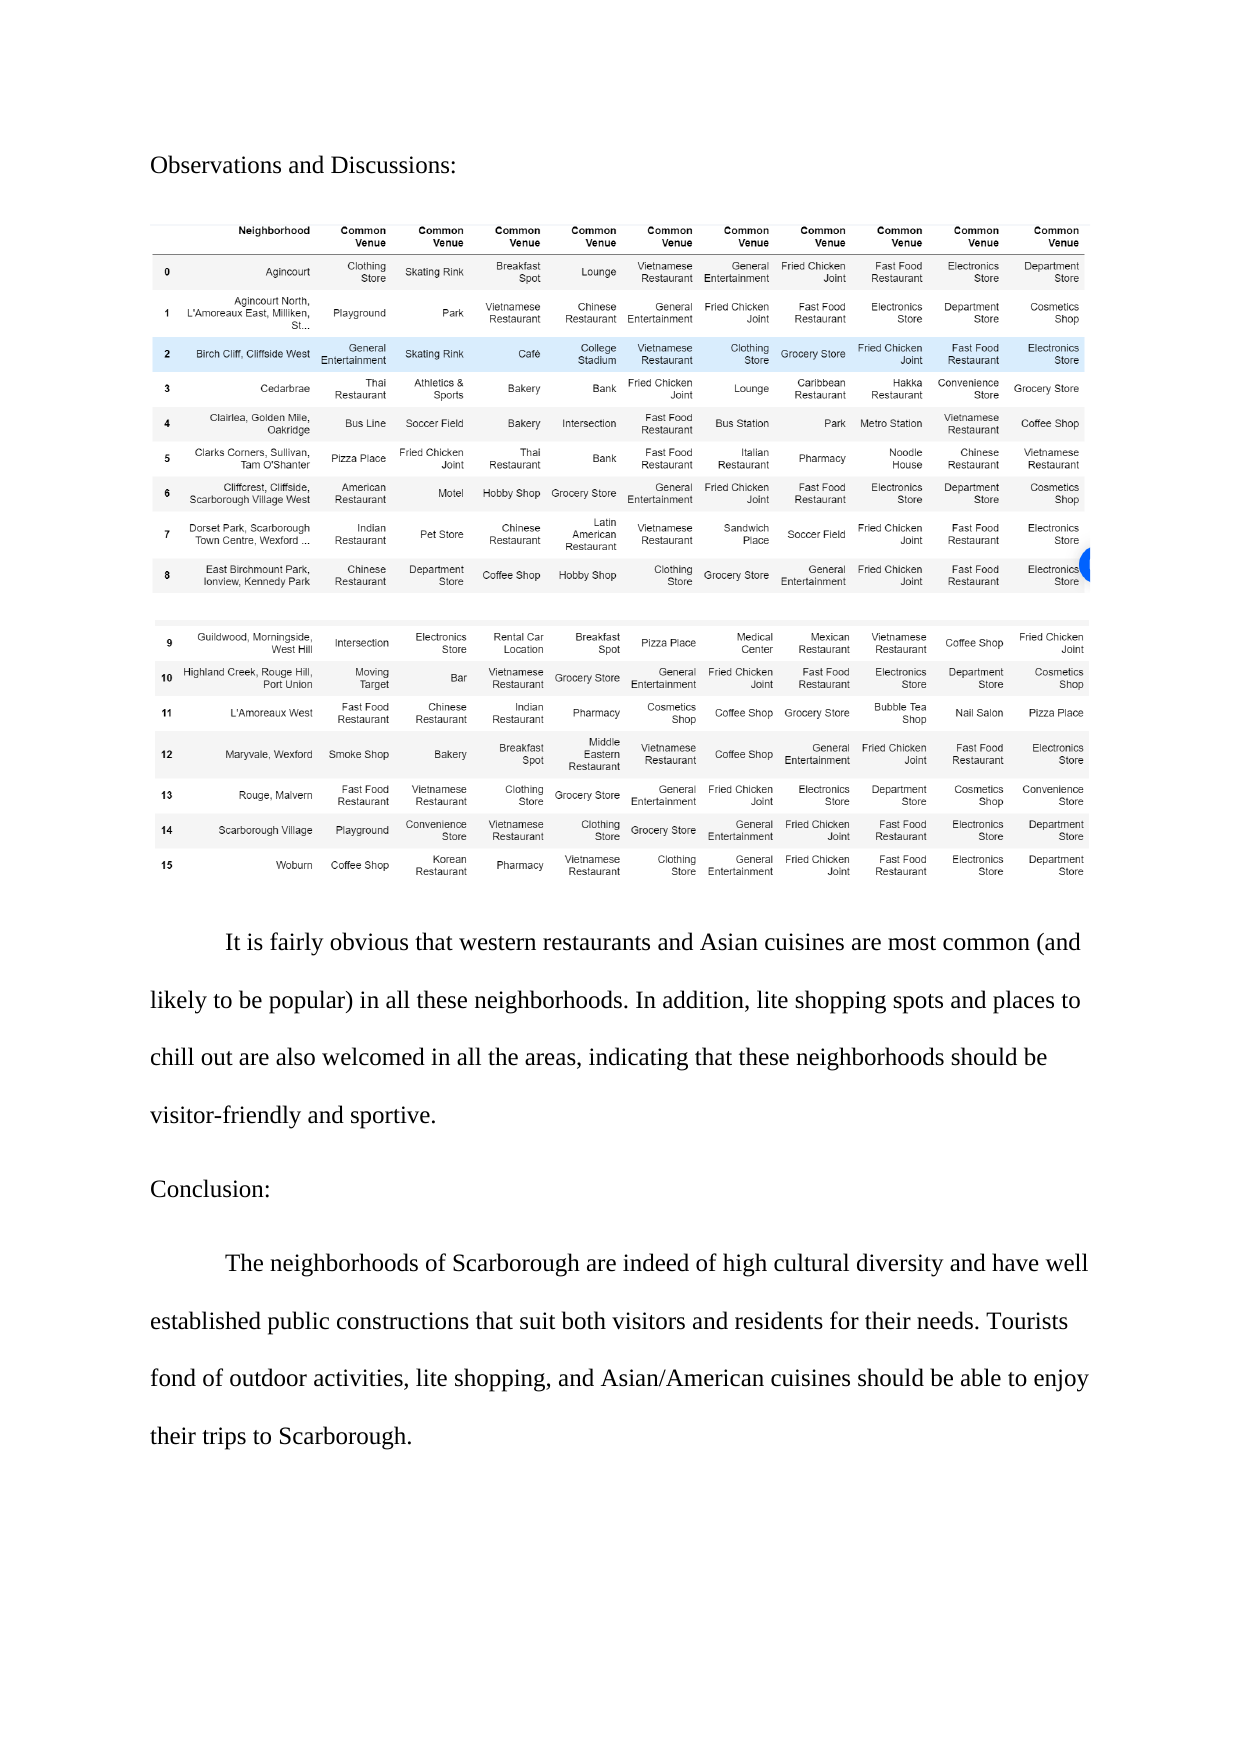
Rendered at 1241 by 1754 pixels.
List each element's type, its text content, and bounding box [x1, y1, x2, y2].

picture [150, 620, 1091, 883]
picture [150, 224, 1091, 593]
text The neighborhoods of Scarborough are indeed of high cultural diversity and have well established public constructions that suit both visitors and residents for their needs. Tourists fond of outdoor activities, lite shopping, and Asian/American cuisines should be able to enjoy their trips to Scarborough. [150, 1248, 1090, 1449]
text Conclusion: [150, 1174, 1090, 1203]
text Observations and Discussions: [150, 150, 1090, 179]
text It is fairly obvious that western restaurants and Asian cuisines are most common (and likely to be popular) in all these neighborhoods. In addition, lite shopping spots and places to chill out are also welcomed in all the areas, indicating that these neighborhoods should be visitor-friendly and sportive. [150, 927, 1090, 1129]
